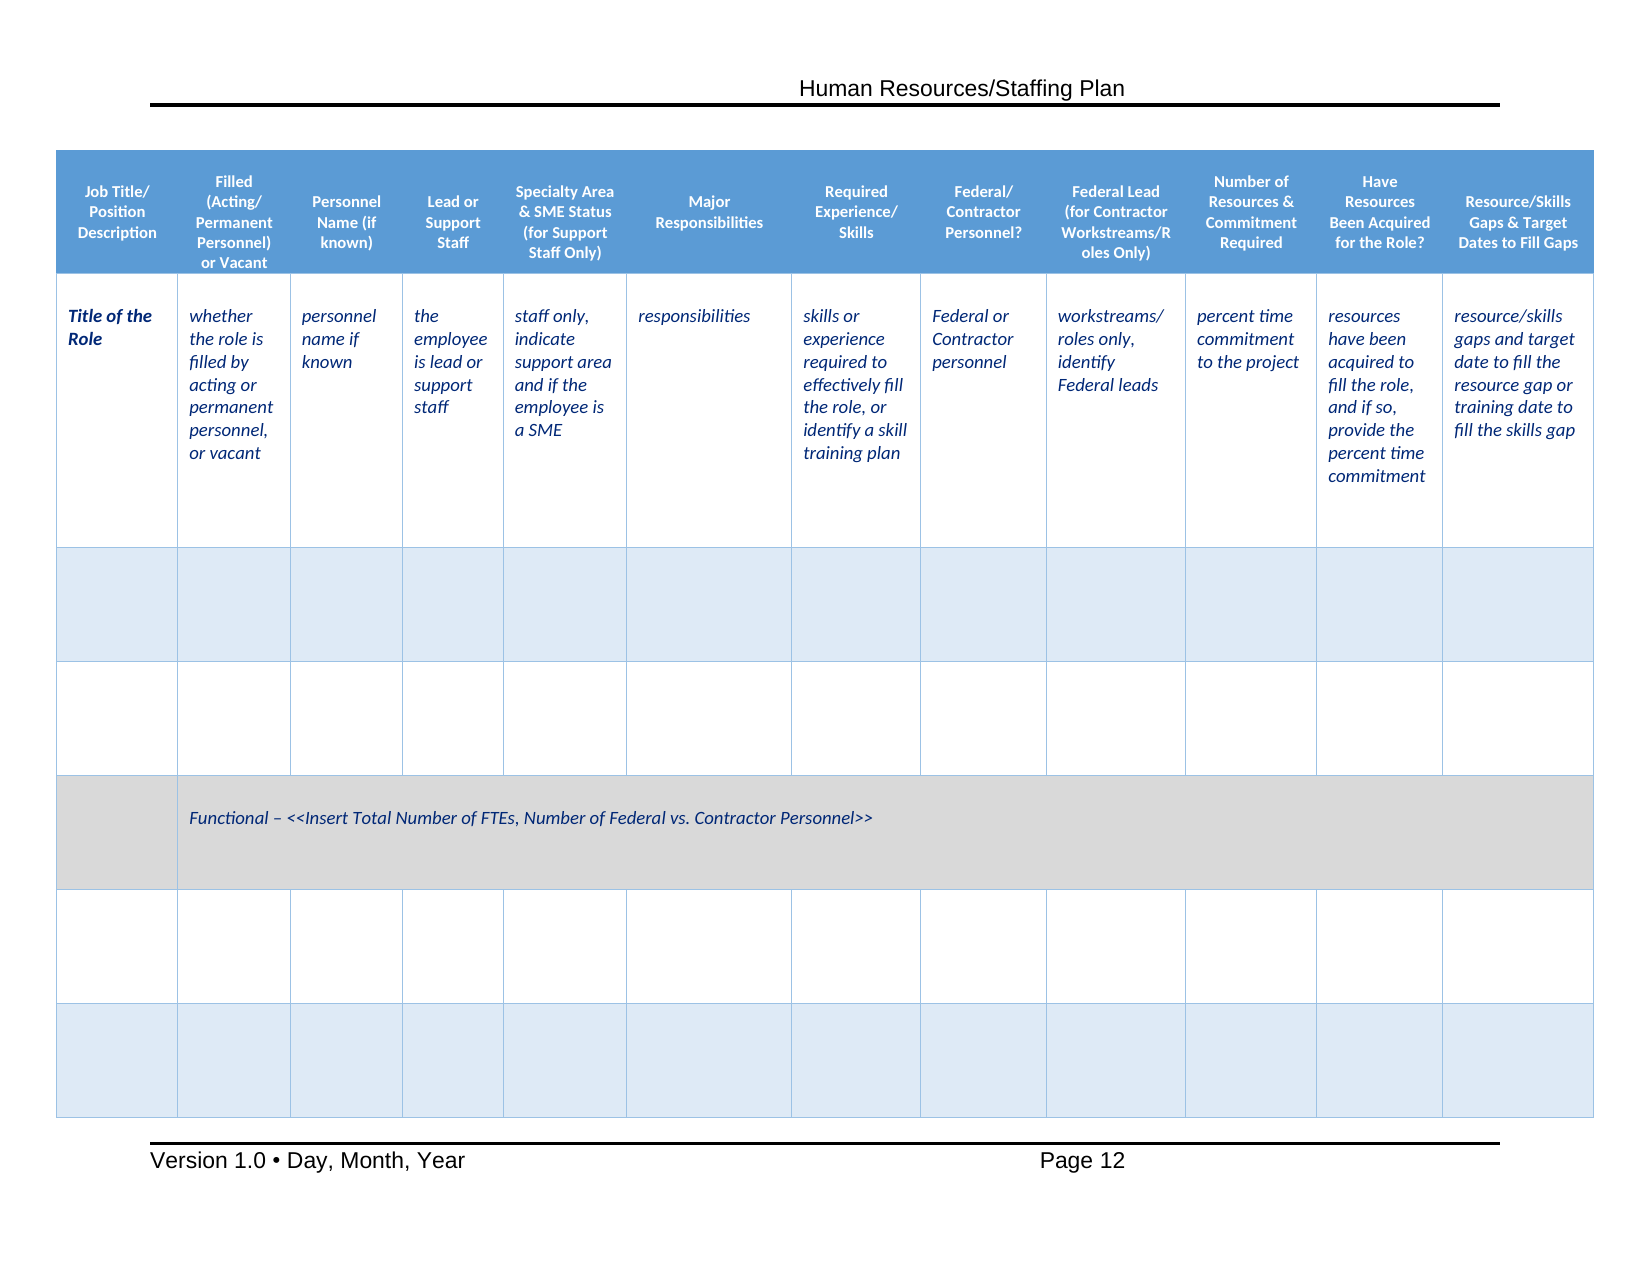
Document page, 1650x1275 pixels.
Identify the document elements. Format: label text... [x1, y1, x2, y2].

table_cell [1317, 548, 1442, 661]
table_cell [792, 1004, 920, 1117]
table_cell [291, 1004, 402, 1117]
table_cell [792, 548, 920, 661]
table_cell [57, 890, 177, 1003]
table_cell [1186, 548, 1316, 661]
table_cell [57, 548, 177, 661]
table_cell [1443, 1004, 1593, 1117]
table_header Federal Lead (for Contractor Workstreams/Roles Only) [1047, 151, 1185, 273]
table_cell [627, 890, 791, 1003]
table_header Required Experience/ Skills [792, 151, 920, 273]
table_cell [291, 890, 402, 1003]
table_cell [1317, 662, 1442, 775]
table_cell Indicate resource/skills gaps and target date to fill the resource gap or training date to fill the skills gap [1443, 274, 1593, 547]
table_cell [1443, 548, 1593, 661]
table_cell [921, 1004, 1046, 1117]
table_cell Provide personnel name if known [291, 274, 402, 547]
table_cell [403, 890, 503, 1003]
table_cell [627, 548, 791, 661]
table_cell [403, 548, 503, 661]
table_cell Indicate if resources have been acquired to fill the role, and if so, provide the percent time commitment [1317, 274, 1442, 547]
table_cell [178, 548, 290, 661]
table_cell [627, 662, 791, 775]
table_cell [57, 1004, 177, 1117]
table_cell [1186, 890, 1316, 1003]
table_cell [178, 1004, 290, 1117]
table_cell [504, 1004, 626, 1117]
table_header Filled (Acting/ Permanent Personnel) or Vacant [178, 151, 290, 273]
table_cell Indicate if the employee is lead or support staff [403, 274, 503, 547]
table_cell [627, 1004, 791, 1117]
table_cell [1186, 1004, 1316, 1117]
table_header Personnel Name (if known) [291, 151, 402, 273]
table_cell [178, 890, 290, 1003]
table_cell [403, 662, 503, 775]
table_cell Indicate percent time commitment to the project [1186, 274, 1316, 547]
table_cell Indicate whether the role is filled by acting or permanent personnel, or vacant [178, 274, 290, 547]
table_cell [792, 890, 920, 1003]
table_cell [921, 662, 1046, 775]
table_cell List specific skills or experience required to effectively fill the role, or identify a skill training plan [792, 274, 920, 547]
table_cell [921, 890, 1046, 1003]
table_cell List chief responsibilities [627, 274, 791, 547]
table_cell [1317, 1004, 1442, 1117]
table_cell [504, 890, 626, 1003]
table_cell [921, 548, 1046, 661]
table_cell For Contractor workstreams/ roles only, identify Federal leads [1047, 274, 1185, 547]
table_cell [1047, 890, 1185, 1003]
table_cell [403, 1004, 503, 1117]
table_cell Indicate Federal or Contractor personnel [921, 274, 1046, 547]
table_cell Functional – <<Insert Total Number of FTEs, Number of Federal vs. Contractor Personnel>> [178, 776, 1593, 889]
table_cell [291, 662, 402, 775]
table_cell [1047, 548, 1185, 661]
table_header Job Title/ Position Description [57, 151, 177, 273]
table_cell [1443, 662, 1593, 775]
table_header Resource/Skills Gaps & Target Dates to Fill Gaps [1443, 151, 1593, 273]
table_cell Provide the Title of the Role [57, 274, 177, 547]
table_cell [57, 662, 177, 775]
table_header Major Responsibilities [627, 151, 791, 273]
table_cell [57, 776, 177, 889]
table_cell [178, 662, 290, 775]
table_cell For support staff only, indicate support area and if the employee is a SME [504, 274, 626, 547]
table_cell [291, 548, 402, 661]
table_header Number of Resources & Commitment Required [1186, 151, 1316, 273]
table_cell [1317, 890, 1442, 1003]
table_cell [504, 548, 626, 661]
table_cell [504, 662, 626, 775]
table_cell [1047, 1004, 1185, 1117]
table_cell [792, 662, 920, 775]
table_header Lead or Support Staff [403, 151, 503, 273]
table_cell [1443, 890, 1593, 1003]
table_cell [1047, 662, 1185, 775]
table_header Have Resources Been Acquired for the Role? [1317, 151, 1442, 273]
table_cell [1186, 662, 1316, 775]
table_header Specialty Area & SME Status (for Support Staff Only) [504, 151, 626, 273]
table_header Federal/ Contractor Personnel? [921, 151, 1046, 273]
